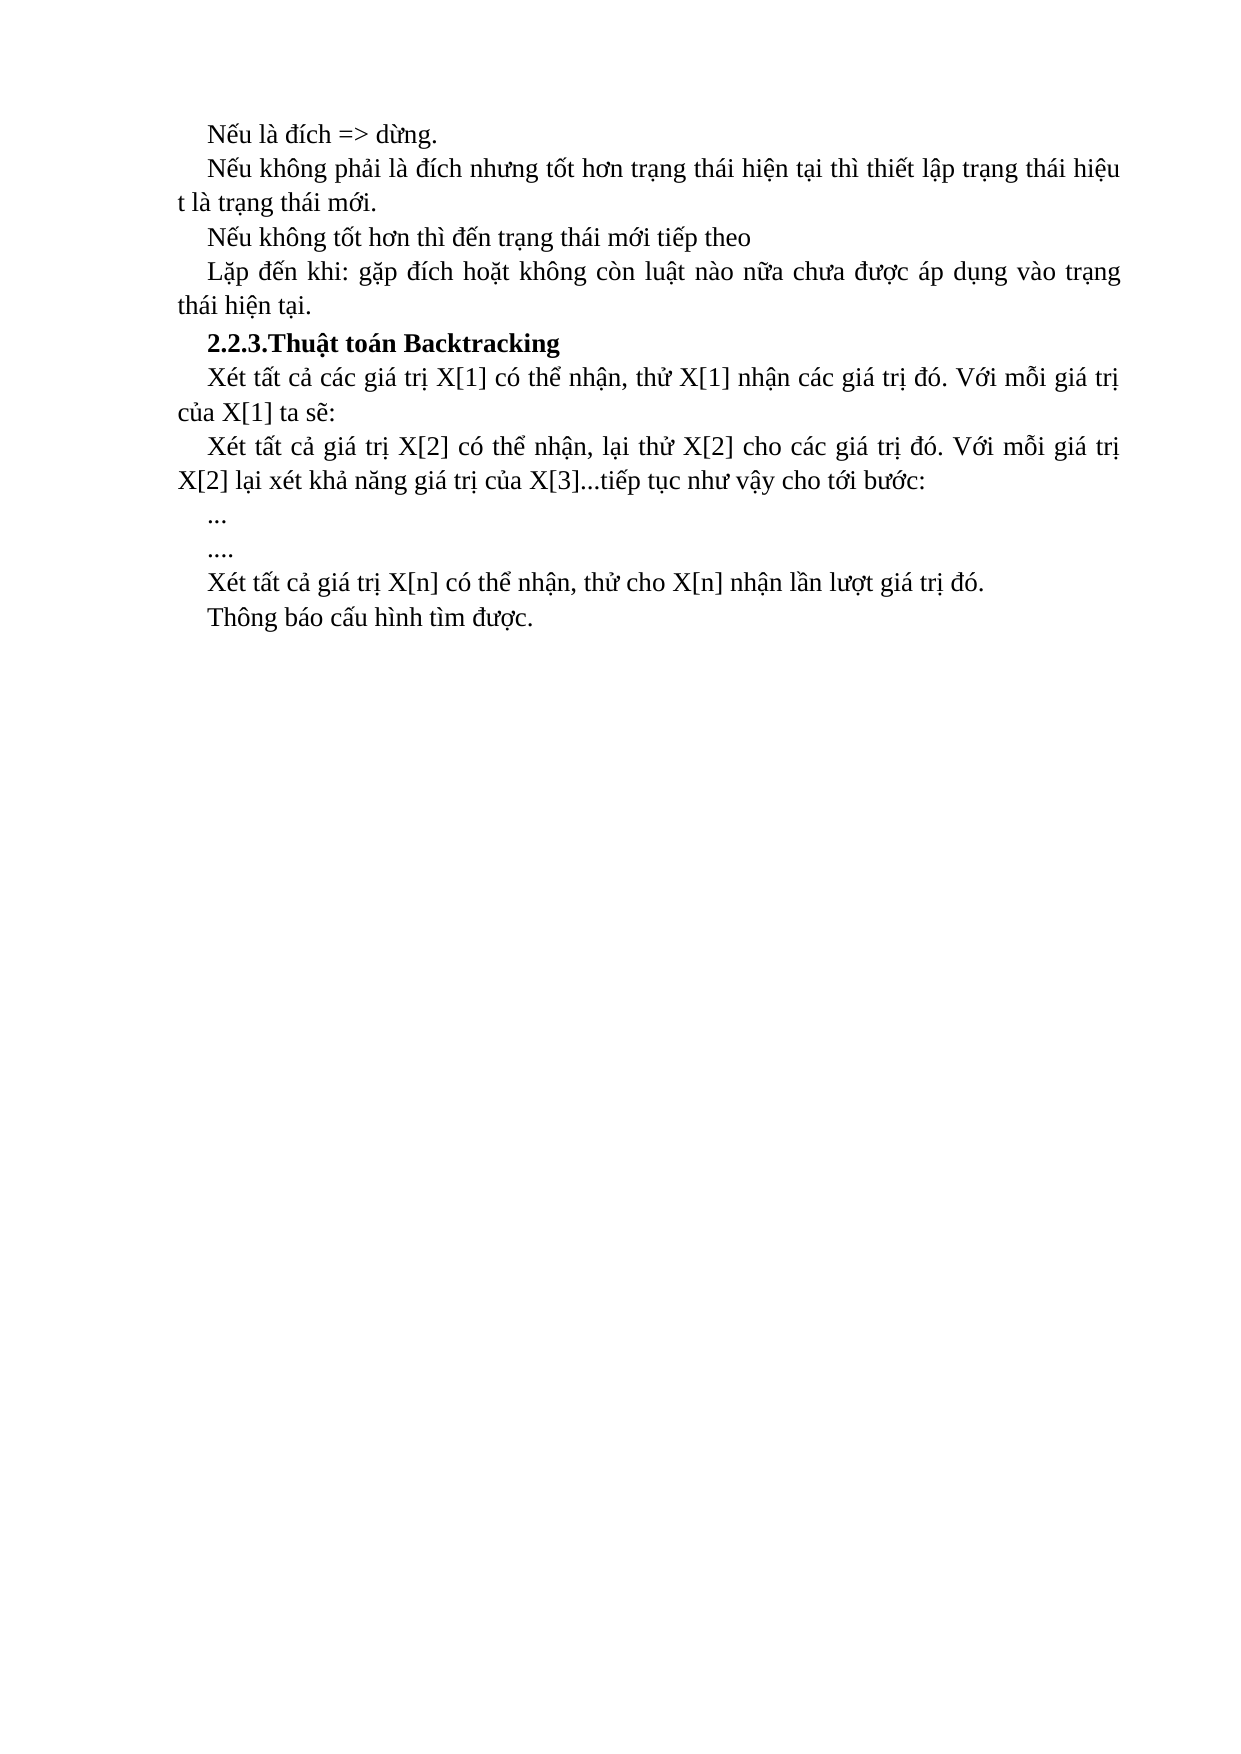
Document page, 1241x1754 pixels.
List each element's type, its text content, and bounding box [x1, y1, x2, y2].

text Xét tất cả các giá trị X[1] có thể nhận, thử X[1] nhận các giá trị đó. Với mỗi giá trị của X[1] ta sẽ: [177, 361, 1122, 427]
text ... [177, 498, 1122, 529]
text Nếu không phải là đích nhưng tốt hơn trạng thái hiện tại thì thiết lập trạng thái hiệu t là trạng thái mới. [177, 152, 1122, 218]
text .... [177, 532, 1122, 563]
text Xét tất cả giá trị X[n] có thể nhận, thử cho X[n] nhận lần lượt giá trị đó. [177, 566, 1122, 598]
subtitle 2.2.3.Thuật toán Backtracking [177, 327, 1122, 358]
text Lặp đến khi: gặp đích hoặt không còn luật nào nữa chưa được áp dụng vào trạng thái hiện tại. [177, 255, 1122, 320]
text Nếu là đích => dừng. [177, 118, 1122, 149]
text Xét tất cả giá trị X[2] có thể nhận, lại thử X[2] cho các giá trị đó. Với mỗi giá trị X[2] lại xét khả năng giá trị của X[3]...tiếp tục như vậy cho tới bước: [177, 430, 1122, 495]
text Nếu không tốt hơn thì đến trạng thái mới tiếp theo [177, 221, 1122, 252]
text Thông báo cấu hình tìm được. [177, 601, 1122, 632]
